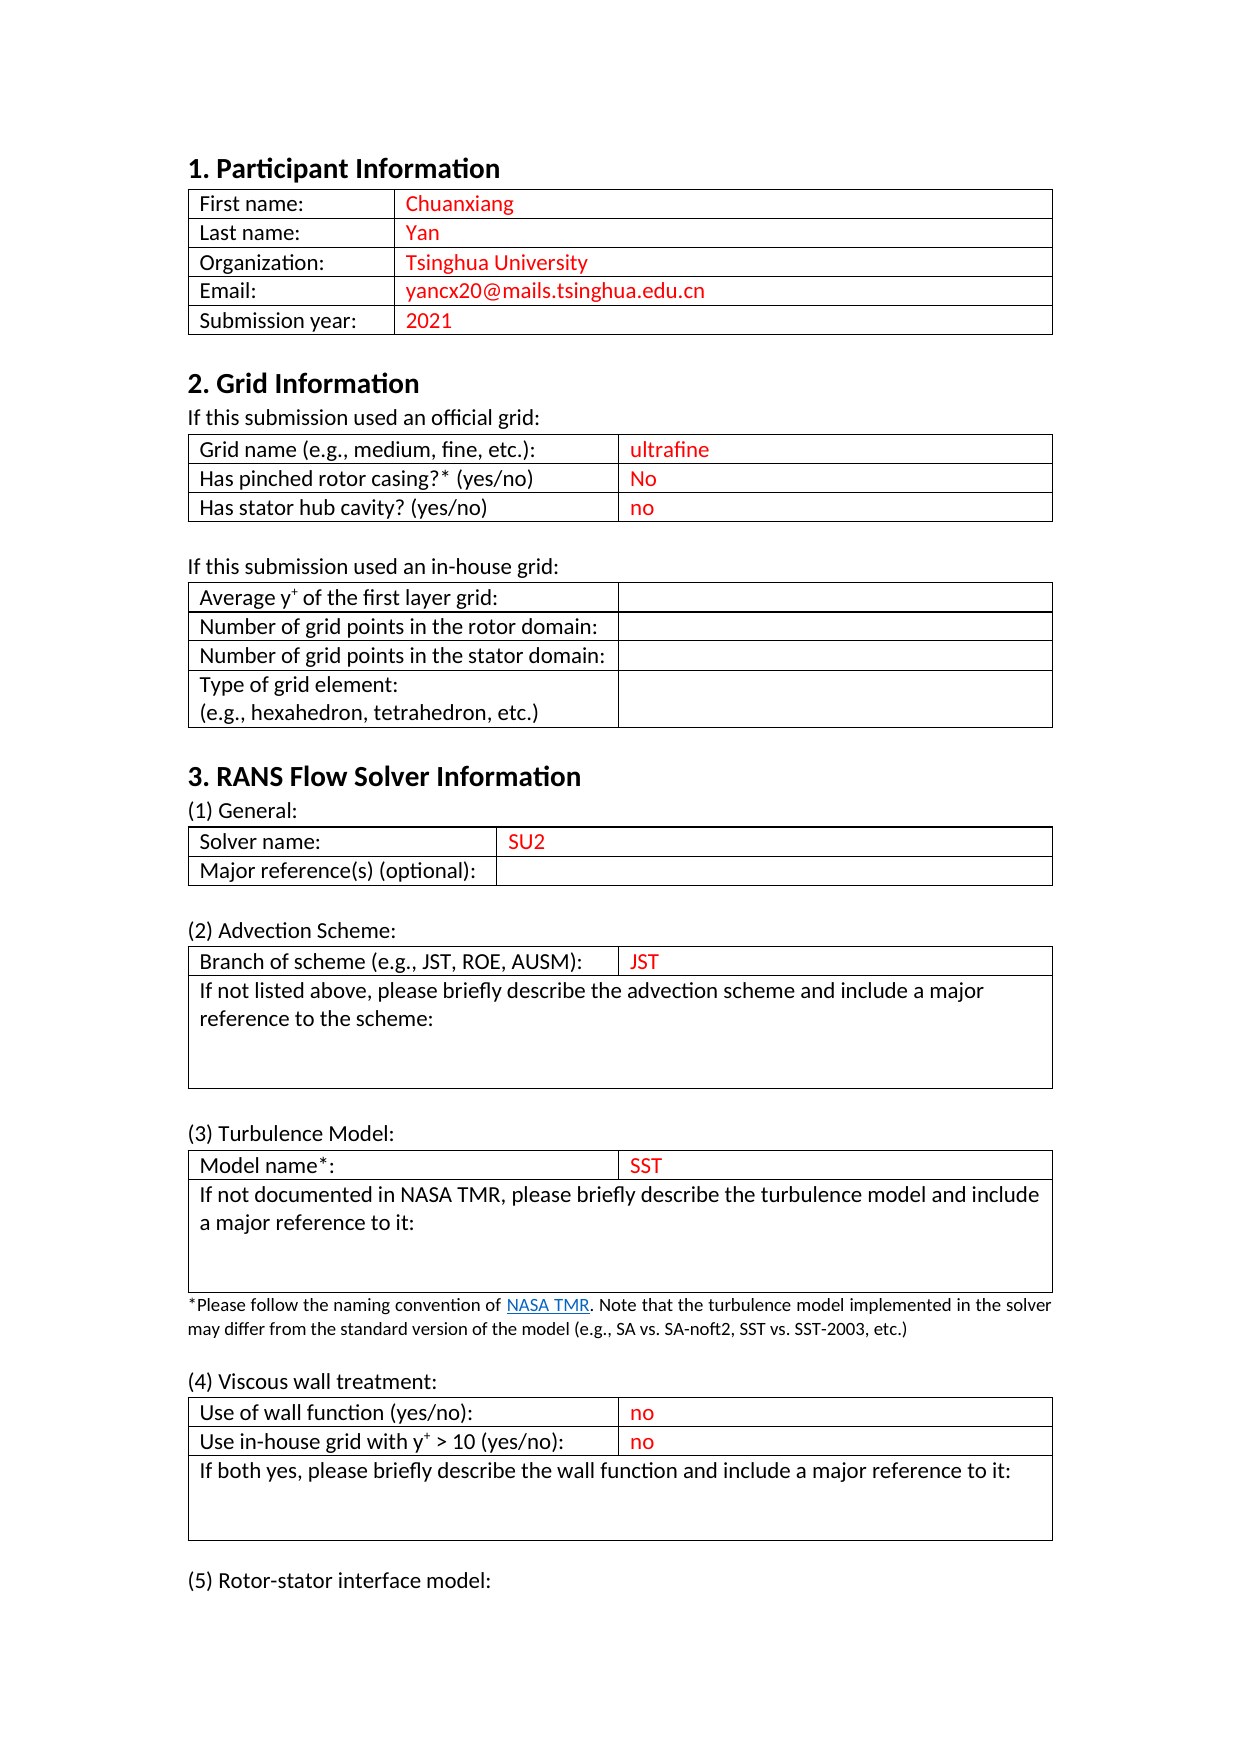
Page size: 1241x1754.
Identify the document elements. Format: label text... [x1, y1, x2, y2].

table_header Grid name (e.g., medium, fine, etc.): [189, 435, 618, 463]
list RANS Flow Solver Information [187, 758, 1053, 793]
table_cell Tsinghua University [395, 248, 1052, 276]
text If this submission used an official grid: [187, 403, 1053, 431]
table_header JST [619, 947, 1052, 975]
table_header ultrafine [619, 435, 1052, 463]
table_cell Has stator hub cavity? (yes/no) [189, 493, 618, 521]
table_cell Yan [395, 219, 1052, 247]
table_cell [619, 613, 1052, 640]
table_cell [619, 671, 1052, 727]
table_cell Type of grid element: (e.g., hexahedron, tetrahedron, etc.) [189, 671, 618, 727]
text (5) Rotor-stator interface model: [187, 1566, 1053, 1594]
table_header SST [619, 1151, 1052, 1179]
table_cell No [619, 464, 1052, 492]
table_cell If both yes, please briefly describe the wall function and include a major reference to it: [189, 1456, 1052, 1540]
table_cell Has pinched rotor casing?* (yes/no) [189, 464, 618, 492]
table_cell Organization: [189, 248, 394, 276]
table_cell [497, 857, 1052, 884]
table_cell Last name: [189, 219, 394, 247]
list Grid Information [187, 365, 1053, 401]
text If this submission used an in-house grid: [187, 552, 1053, 580]
table_header [619, 583, 1052, 611]
text (4) Viscous wall treatment: [187, 1367, 1053, 1395]
table_cell Submission year: [189, 306, 394, 334]
table_header Branch of scheme (e.g., JST, ROE, AUSM): [189, 947, 618, 975]
text (1) General: [187, 796, 1053, 824]
table_cell [619, 641, 1052, 669]
table_cell Number of grid points in the rotor domain: [189, 613, 618, 640]
table_header Chuanxiang [395, 190, 1052, 217]
text *Please follow the naming convention of NASA TMR. Note that the turbulence model implemented in the solver may differ from the standard version of the model (e.g., SA vs. SA-noft2, SST vs. SST-2003, etc.) [187, 1293, 1053, 1341]
table_cell Number of grid points in the stator domain: [189, 641, 618, 669]
list Participant Information [187, 150, 1053, 186]
table_cell 2021 [395, 306, 1052, 334]
table_cell no [619, 493, 1052, 521]
table_header Average y+ of the first layer grid: [189, 583, 618, 611]
text (2) Advection Scheme: [187, 916, 1053, 944]
table_header SU2 [497, 828, 1052, 856]
table_header Use of wall function (yes/no): [189, 1398, 618, 1426]
text (3) Turbulence Model: [187, 1119, 1053, 1147]
table_header First name: [189, 190, 394, 217]
table_header Model name*: [189, 1151, 618, 1179]
table_cell Email: [189, 277, 394, 305]
table_cell no [619, 1427, 1052, 1455]
table_header no [619, 1398, 1052, 1426]
table_cell If not documented in NASA TMR, please briefly describe the turbulence model and include a major reference to it: [189, 1180, 1052, 1292]
table_cell yancx20@mails.tsinghua.edu.cn [395, 277, 1052, 305]
table_cell If not listed above, please briefly describe the advection scheme and include a major reference to the scheme: [189, 976, 1052, 1088]
table_cell Use in-house grid with y+ > 10 (yes/no): [189, 1427, 618, 1455]
table_cell Major reference(s) (optional): [189, 857, 496, 884]
table_header Solver name: [189, 828, 496, 856]
